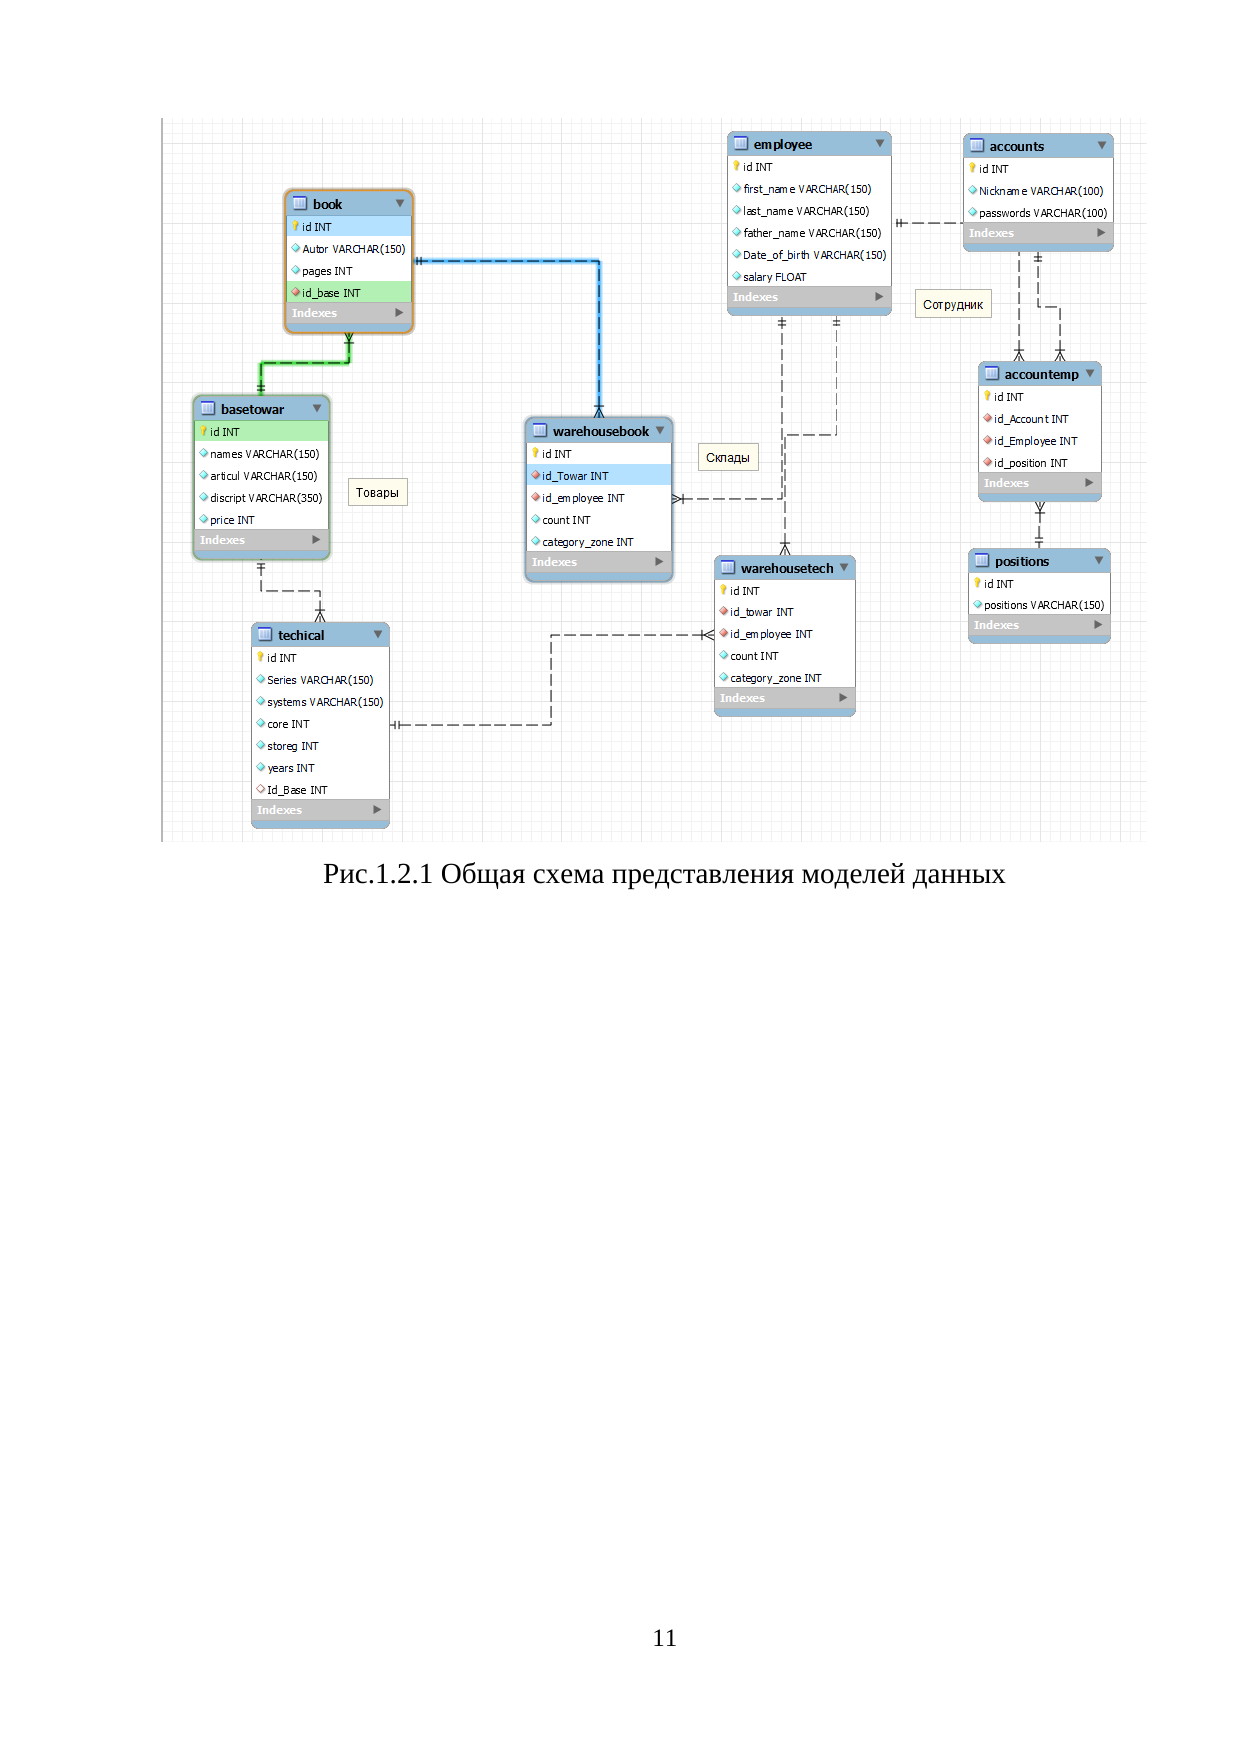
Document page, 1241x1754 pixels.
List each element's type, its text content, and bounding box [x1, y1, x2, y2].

picture [147, 118, 1181, 842]
text Рис.1.2.1 Общая схема представления моделей данных [148, 856, 1181, 889]
